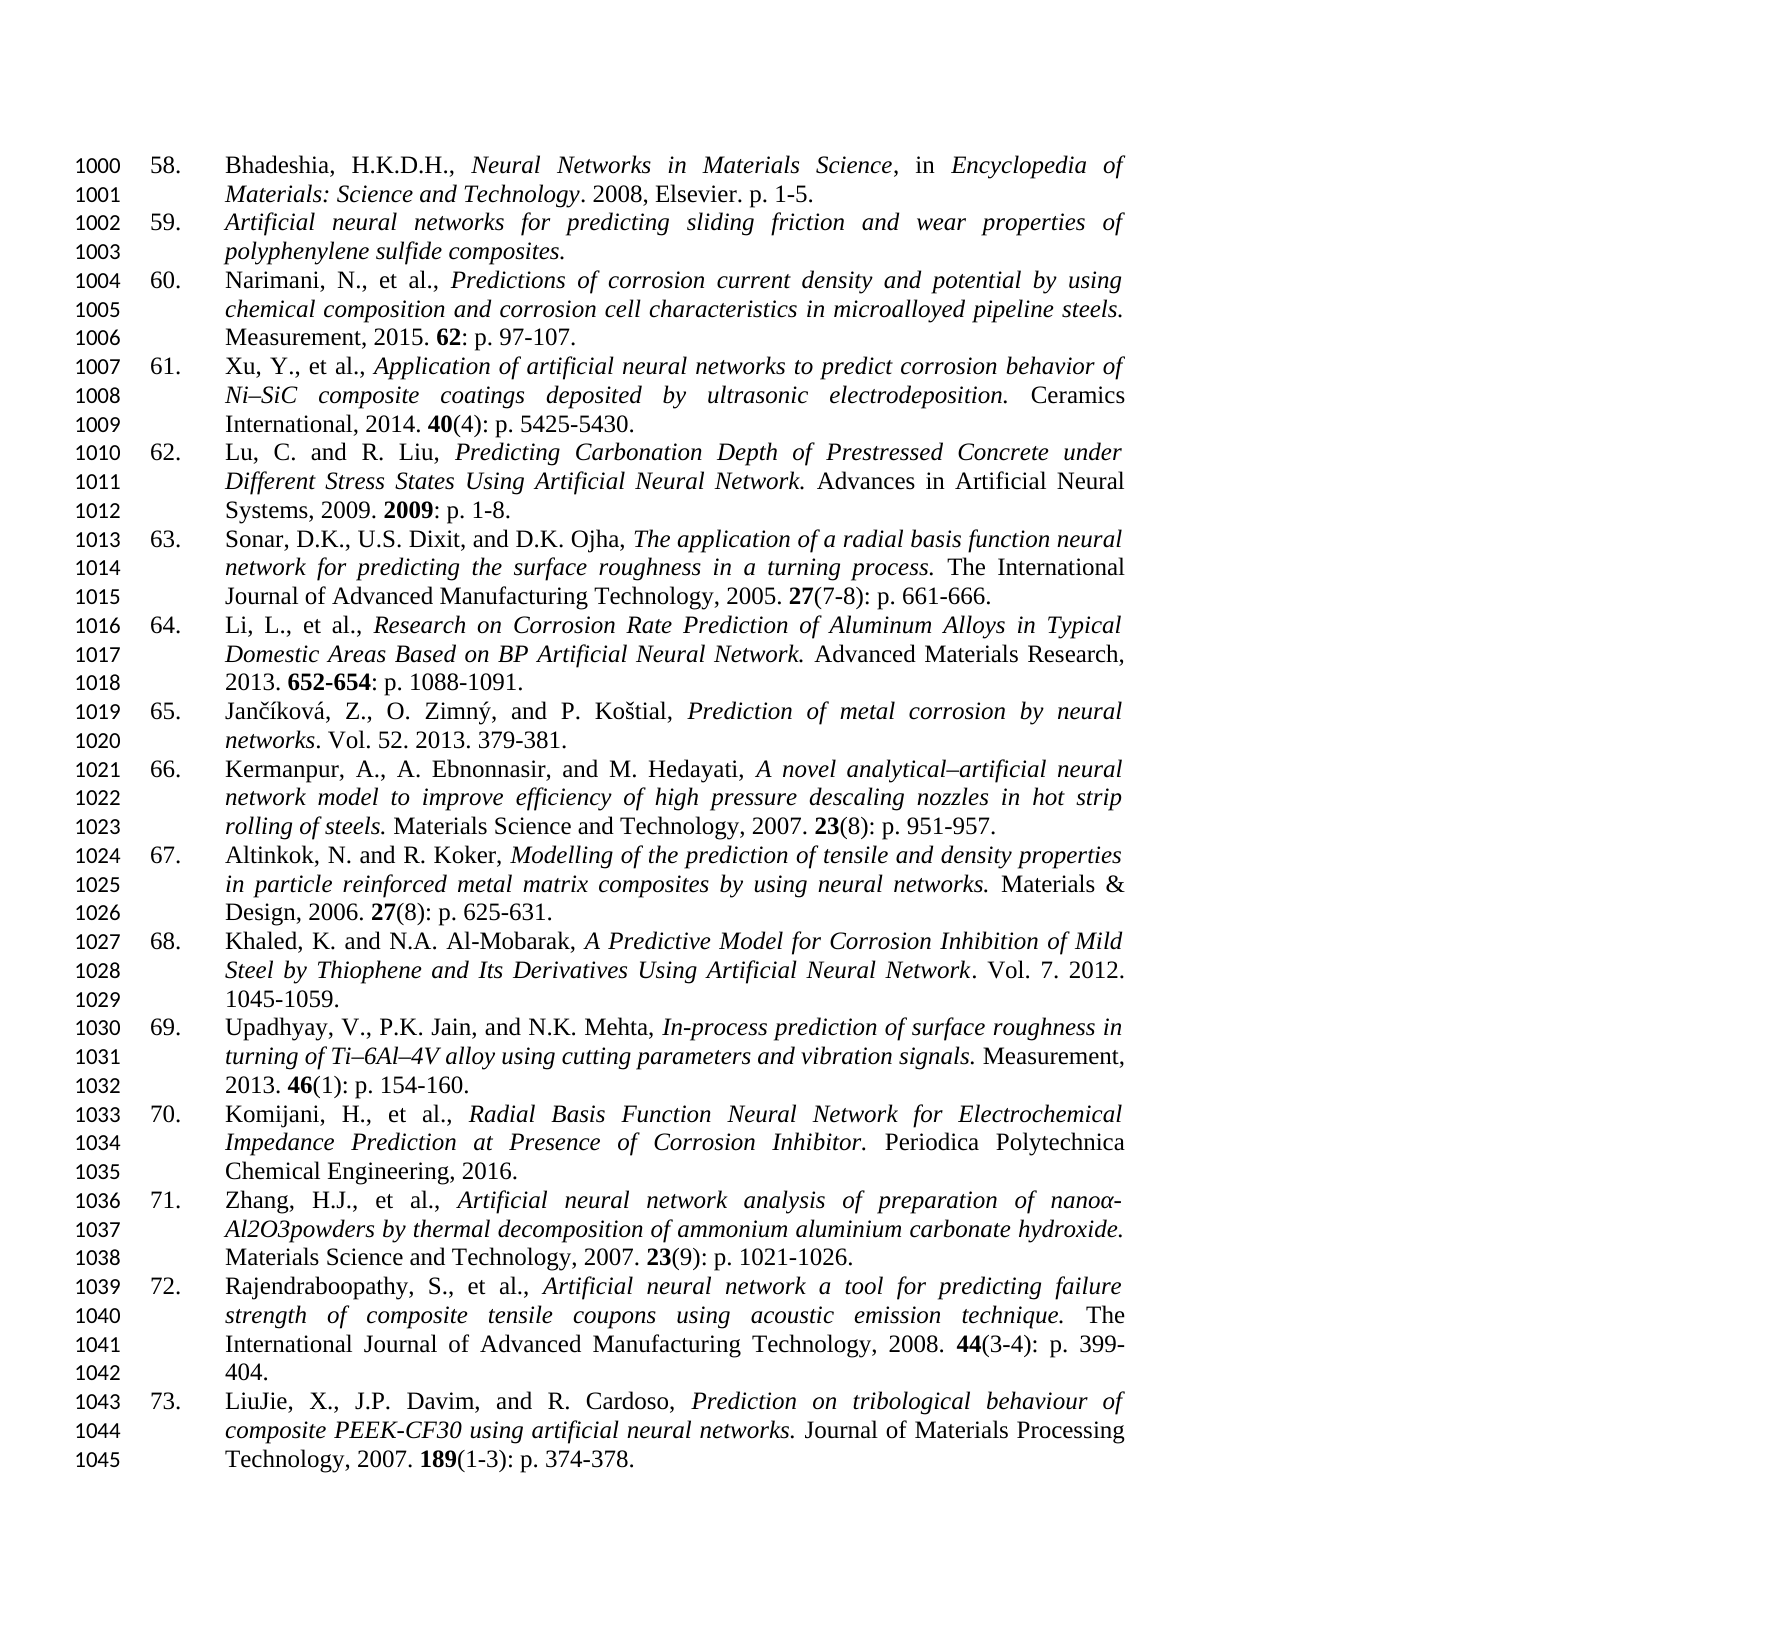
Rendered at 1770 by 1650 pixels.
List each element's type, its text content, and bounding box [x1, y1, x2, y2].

text 62. Lu, C. and R. Liu, Predicting Carbonation Depth of Prestressed Concrete under Different Stress States Using Artificial Neural Network. Advances in Artificial Neural Systems, 2009. 2009: p. 1-8. [150, 437, 1125, 524]
text 70. Komijani, H., et al., Radial Basis Function Neural Network for Electrochemical Impedance Prediction at Presence of Corrosion Inhibitor. Periodica Polytechnica Chemical Engineering, 2016. [150, 1099, 1125, 1185]
text 69. Upadhyay, V., P.K. Jain, and N.K. Mehta, In-process prediction of surface roughness in turning of Ti–6Al–4V alloy using cutting parameters and vibration signals. Measurement, 2013. 46(1): p. 154-160. [150, 1012, 1125, 1099]
text 73. LiuJie, X., J.P. Davim, and R. Cardoso, Prediction on tribological behaviour of composite PEEK-CF30 using artificial neural networks. Journal of Materials Processing Technology, 2007. 189(1-3): p. 374-378. [150, 1386, 1125, 1472]
text 58. Bhadeshia, H.K.D.H., Neural Networks in Materials Science, in Encyclopedia of Materials: Science and Technology. 2008, Elsevier. p. 1-5. [150, 150, 1125, 207]
text 61. Xu, Y., et al., Application of artificial neural networks to predict corrosion behavior of Ni–SiC composite coatings deposited by ultrasonic electrodeposition. Ceramics International, 2014. 40(4): p. 5425-5430. [150, 351, 1125, 437]
text 67. Altinkok, N. and R. Koker, Modelling of the prediction of tensile and density properties in particle reinforced metal matrix composites by using neural networks. Materials & Design, 2006. 27(8): p. 625-631. [150, 840, 1125, 926]
text 64. Li, L., et al., Research on Corrosion Rate Prediction of Aluminum Alloys in Typical Domestic Areas Based on BP Artificial Neural Network. Advanced Materials Research, 2013. 652-654: p. 1088-1091. [150, 610, 1125, 696]
text 71. Zhang, H.J., et al., Artificial neural network analysis of preparation of nanoα-Al2O3powders by thermal decomposition of ammonium aluminium carbonate hydroxide. Materials Science and Technology, 2007. 23(9): p. 1021-1026. [150, 1185, 1125, 1271]
text 63. Sonar, D.K., U.S. Dixit, and D.K. Ojha, The application of a radial basis function neural network for predicting the surface roughness in a turning process. The International Journal of Advanced Manufacturing Technology, 2005. 27(7-8): p. 661-666. [150, 524, 1125, 610]
text 72. Rajendraboopathy, S., et al., Artificial neural network a tool for predicting failure strength of composite tensile coupons using acoustic emission technique. The International Journal of Advanced Manufacturing Technology, 2008. 44(3-4): p. 399-404. [150, 1271, 1125, 1386]
text 60. Narimani, N., et al., Predictions of corrosion current density and potential by using chemical composition and corrosion cell characteristics in microalloyed pipeline steels. Measurement, 2015. 62: p. 97-107. [150, 265, 1125, 351]
text 65. Jančíková, Z., O. Zimný, and P. Koštial, Prediction of metal corrosion by neural networks. Vol. 52. 2013. 379-381. [150, 696, 1125, 754]
text 68. Khaled, K. and N.A. Al-Mobarak, A Predictive Model for Corrosion Inhibition of Mild Steel by Thiophene and Its Derivatives Using Artificial Neural Network. Vol. 7. 2012. 1045-1059. [150, 926, 1125, 1012]
text 59. Artificial neural networks for predicting sliding friction and wear properties of polyphenylene sulfide composites. [150, 207, 1125, 265]
text 66. Kermanpur, A., A. Ebnonnasir, and M. Hedayati, A novel analytical–artificial neural network model to improve efficiency of high pressure descaling nozzles in hot strip rolling of steels. Materials Science and Technology, 2007. 23(8): p. 951-957. [150, 754, 1125, 840]
